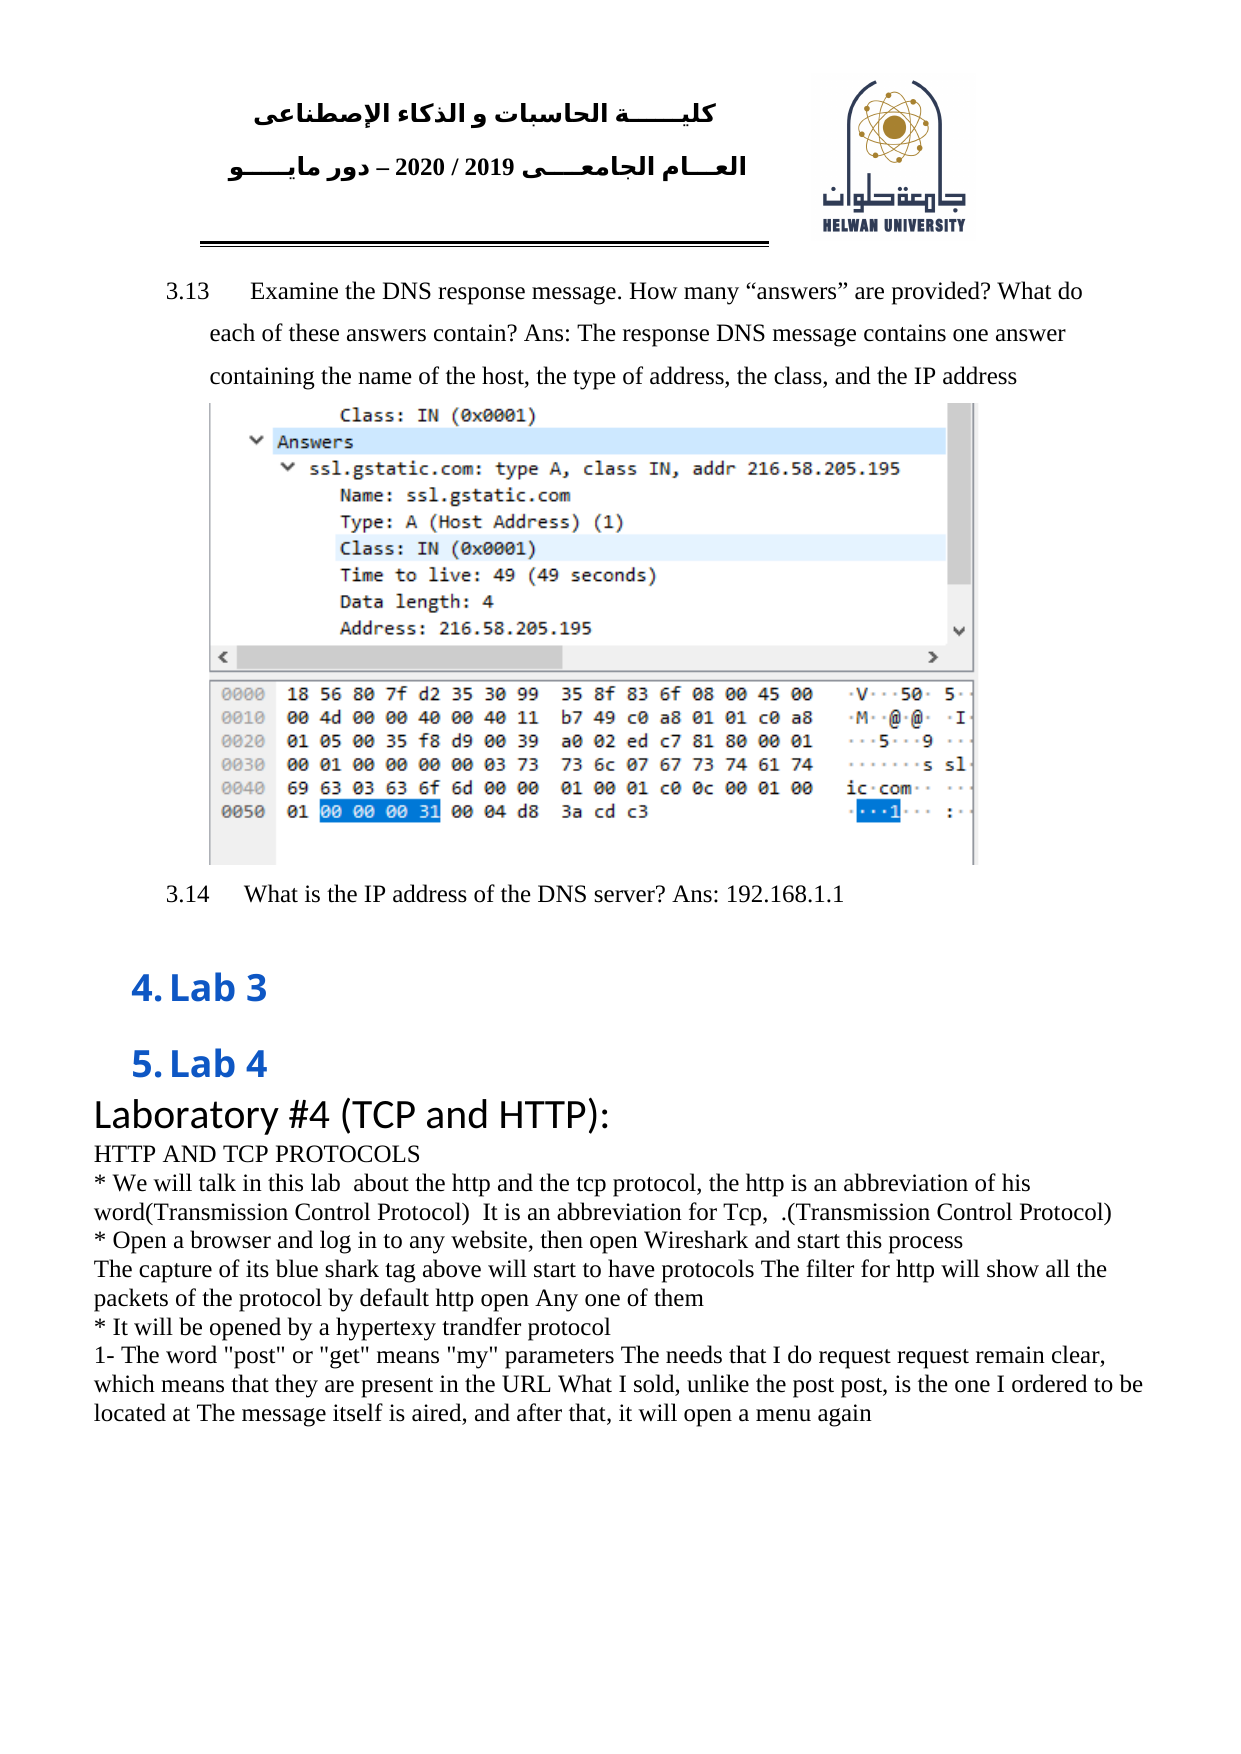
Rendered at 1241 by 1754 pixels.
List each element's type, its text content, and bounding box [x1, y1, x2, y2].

text HTTP AND TCP PROTOCOLS [94, 1139, 1153, 1168]
list What is the IP address of the DNS server? Ans: 192.168.1.1 [166, 879, 1153, 908]
text 1- The word "post" or "get" means "my" parameters The needs that I do request request remain clear, which means that they are present in the URL What I sold, unlike the post post, is the one I ordered to be located at The message itself is aired, and after that, it will open a menu again [94, 1341, 1153, 1427]
picture [209, 403, 979, 865]
text * We will talk in this lab about the http and the tcp protocol, the http is an abbreviation of his word(Transmission Control Protocol) It is an abbreviation for Tcp, .(Transmission Control Protocol) [94, 1168, 1153, 1226]
picture [811, 73, 976, 241]
text The capture of its blue shark tag above will start to have protocols The filter for http will show all the packets of the protocol by default http open Any one of them [94, 1254, 1153, 1312]
text * It will be opened by a hypertexy trandfer protocol [94, 1312, 1153, 1341]
subtitle Lab 4 [131, 1037, 1153, 1088]
text Laboratory #4 (TCP and HTTP): [94, 1088, 1153, 1139]
text * Open a browser and log in to any website, then open Wireshark and start this process [94, 1226, 1153, 1254]
subtitle Lab 3 [131, 961, 1153, 1012]
